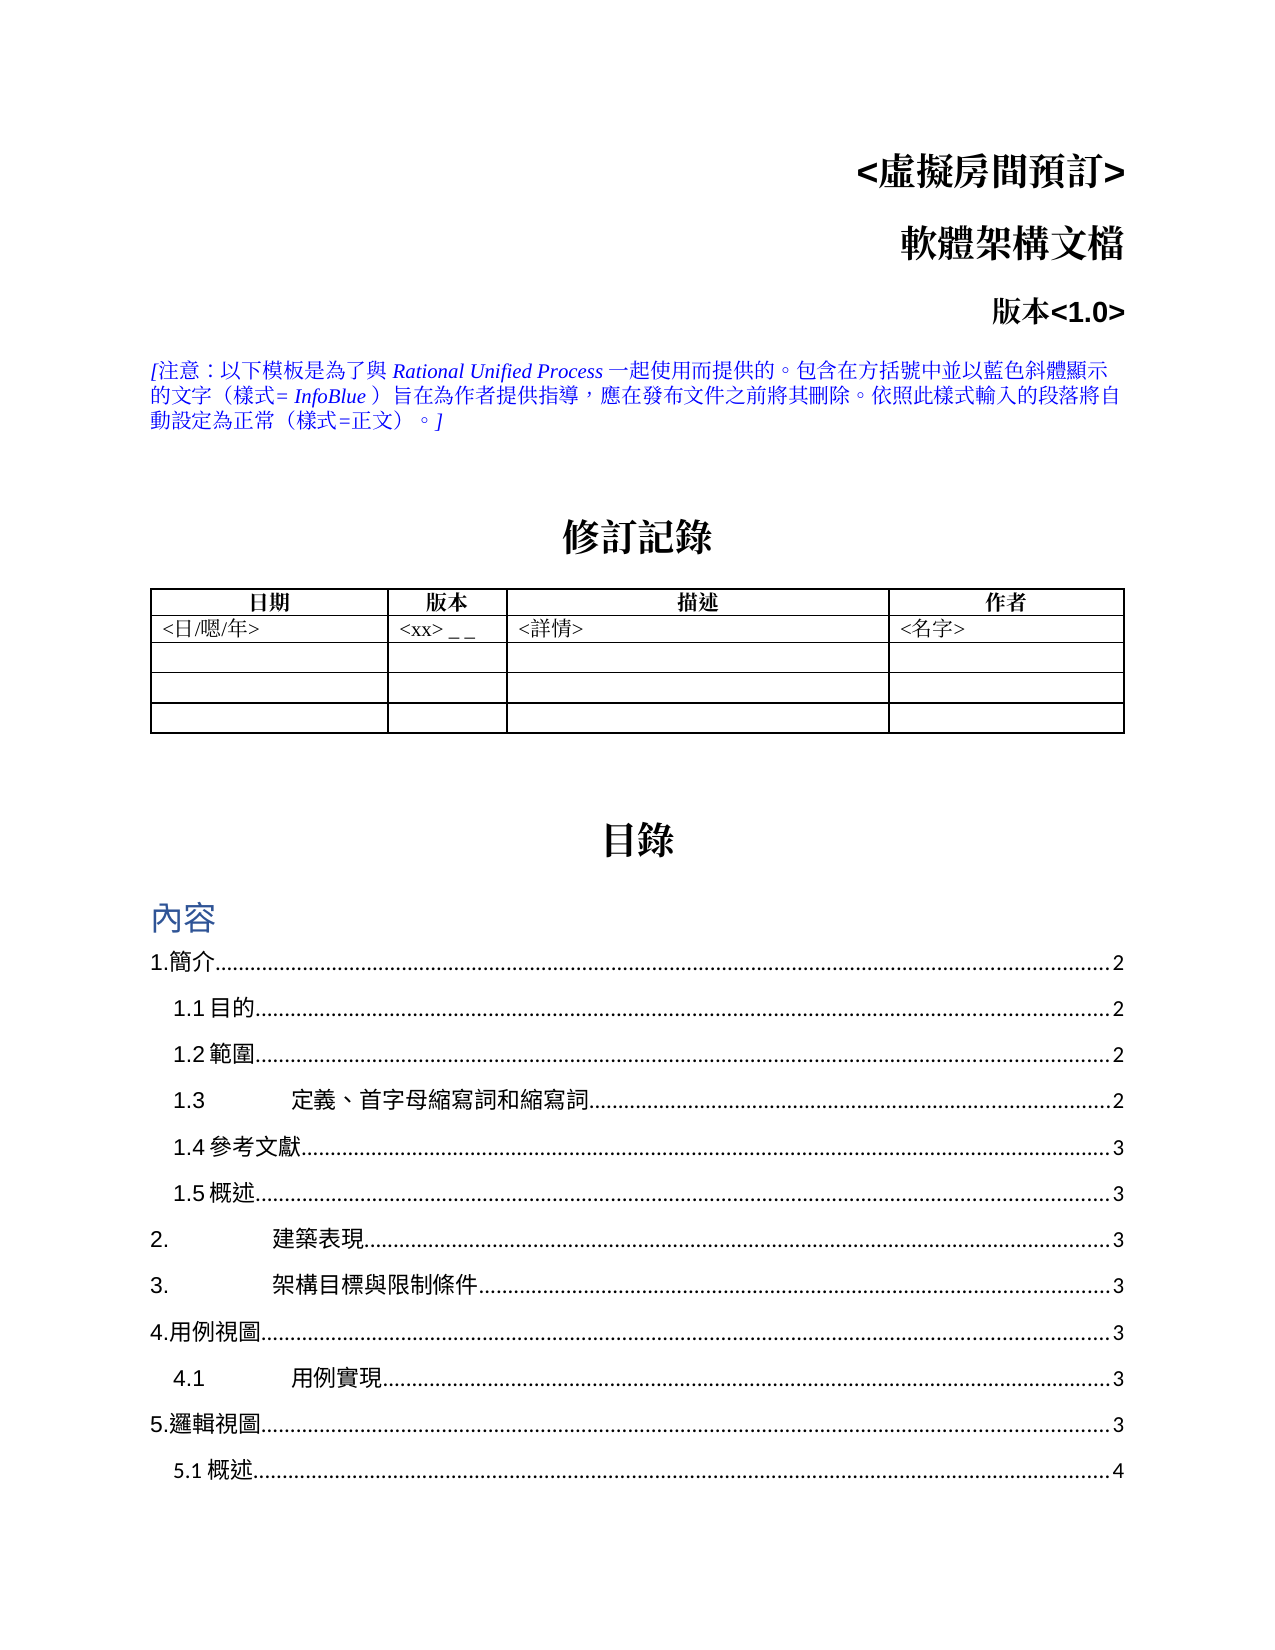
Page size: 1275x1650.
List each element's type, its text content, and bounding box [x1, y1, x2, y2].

text 目錄 [150, 819, 1125, 862]
table_cell [389, 673, 506, 702]
table_cell <xx> _ _ [389, 616, 506, 641]
table_cell [508, 643, 888, 672]
text [注意：以下模板是為了與 Rational Unified Process 一起使用而提供的。包含在方括號中並以藍色斜體顯示的文字（樣式= InfoBlue ）旨在為作者提供指導，應在發布文件之前將其刪除。依照此樣式輸入的段落將自動設定為正常（樣式=正文）。] [150, 358, 1125, 433]
table_cell <名字> [890, 616, 1123, 641]
table_header 作者 [890, 590, 1123, 615]
table_cell <日/嗯/年> [152, 616, 387, 641]
table_header 版本 [389, 590, 506, 615]
text 版本<1.0> [150, 295, 1125, 328]
table_cell [152, 643, 387, 672]
table_cell <詳情> [508, 616, 888, 641]
table_cell [389, 704, 506, 732]
table_header 日期 [152, 590, 387, 615]
table_header 描述 [508, 590, 888, 615]
text <虛擬房間預訂> [150, 150, 1125, 193]
table_cell [508, 704, 888, 732]
table_cell [508, 673, 888, 702]
table_cell [890, 704, 1123, 732]
text 軟體架構文檔 [150, 222, 1125, 266]
table_cell [890, 643, 1123, 672]
table_cell [890, 673, 1123, 702]
table_cell [152, 673, 387, 702]
table_cell [389, 643, 506, 672]
text 修訂記錄 [150, 516, 1125, 559]
table_cell [152, 704, 387, 732]
